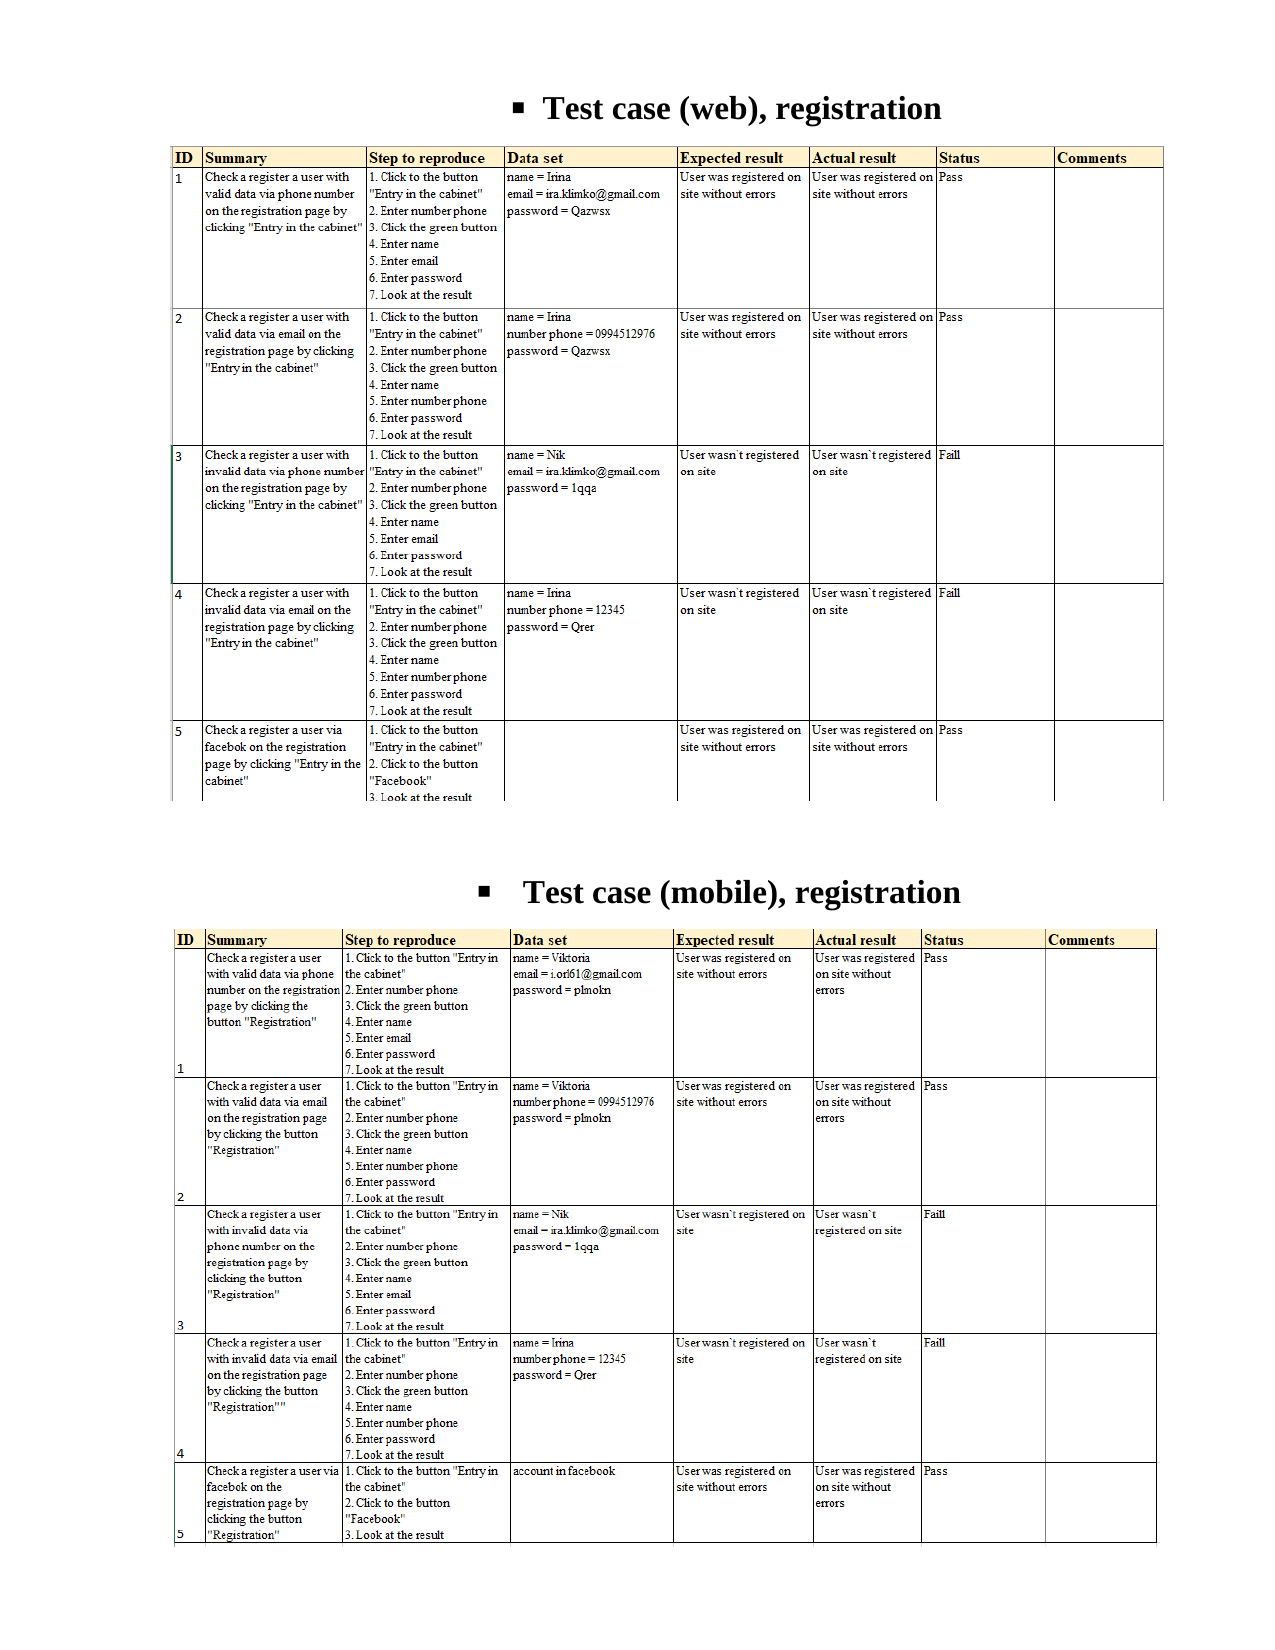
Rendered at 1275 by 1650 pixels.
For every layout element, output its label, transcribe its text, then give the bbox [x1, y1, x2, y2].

list Test case (web), registration [148, 88, 1186, 127]
list Test case (mobile), registration [148, 872, 1186, 911]
picture [174, 929, 1160, 1547]
picture [170, 146, 1164, 801]
